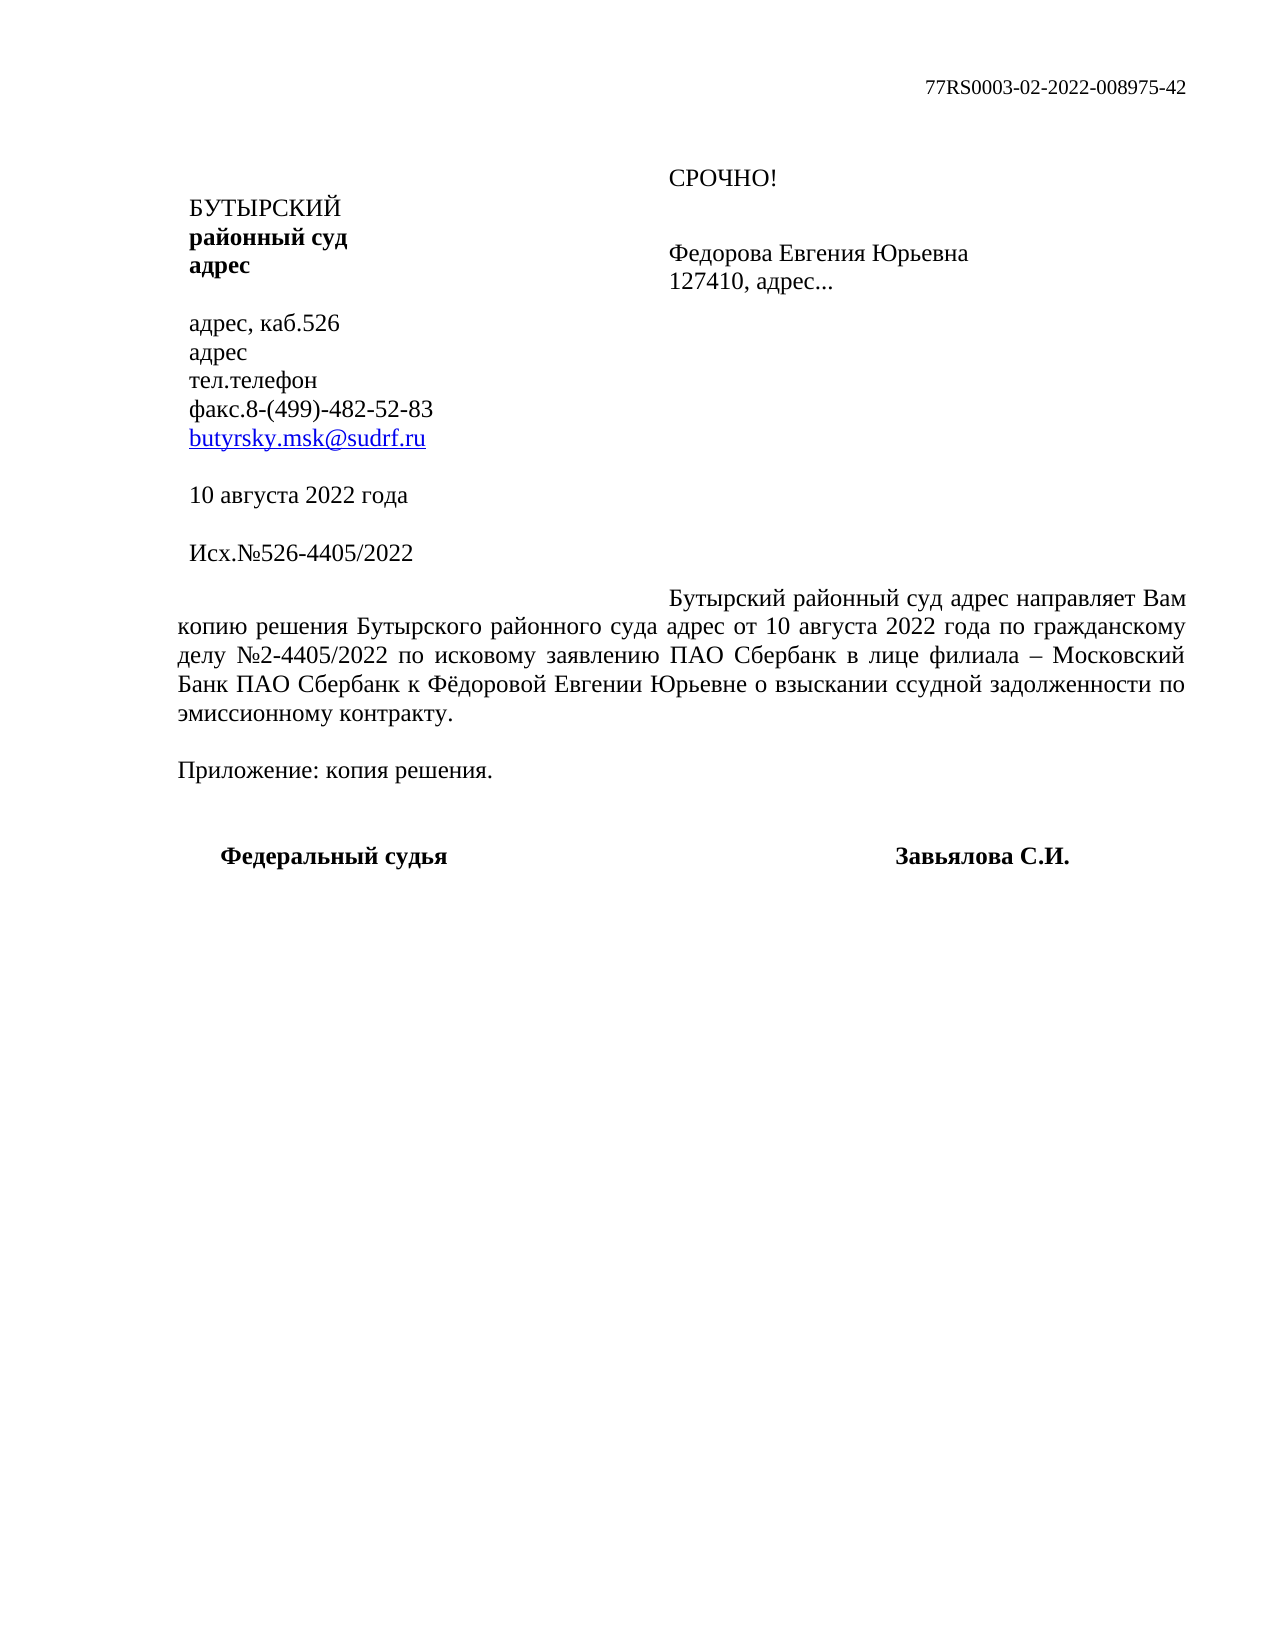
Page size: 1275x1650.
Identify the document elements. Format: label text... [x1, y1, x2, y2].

text Приложение: копия решения. [177, 755, 1120, 784]
text Бутырский районный суд адрес направляет Вам копию решения Бутырского районного суда адрес от 10 августа 2022 года по гражданскому делу №2-4405/2022 по исковому заявлению ПАО Сбербанк в лице филиала – Московский Банк ПАО Сбербанк к Фёдоровой Евгении Юрьевне о взыскании ссудной задолженности по эмиссионному контракту. [177, 583, 1186, 726]
text Федорова Евгения Юрьевна [650, 238, 1186, 266]
text Федеральный судья Завьялова С.И. [177, 841, 1113, 870]
text 127410, адрес... [650, 266, 1186, 295]
table_header БУТЫРСКИЙ районный суд адрес адрес, каб.526 адрес тел.телефон факс.8-(499)-482-52-83 butyrsky.msk@sudrf.ru 10 августа 2022 года Исх.№526-4405/2022 [177, 164, 650, 596]
text СРОЧНО! [177, 163, 1186, 192]
